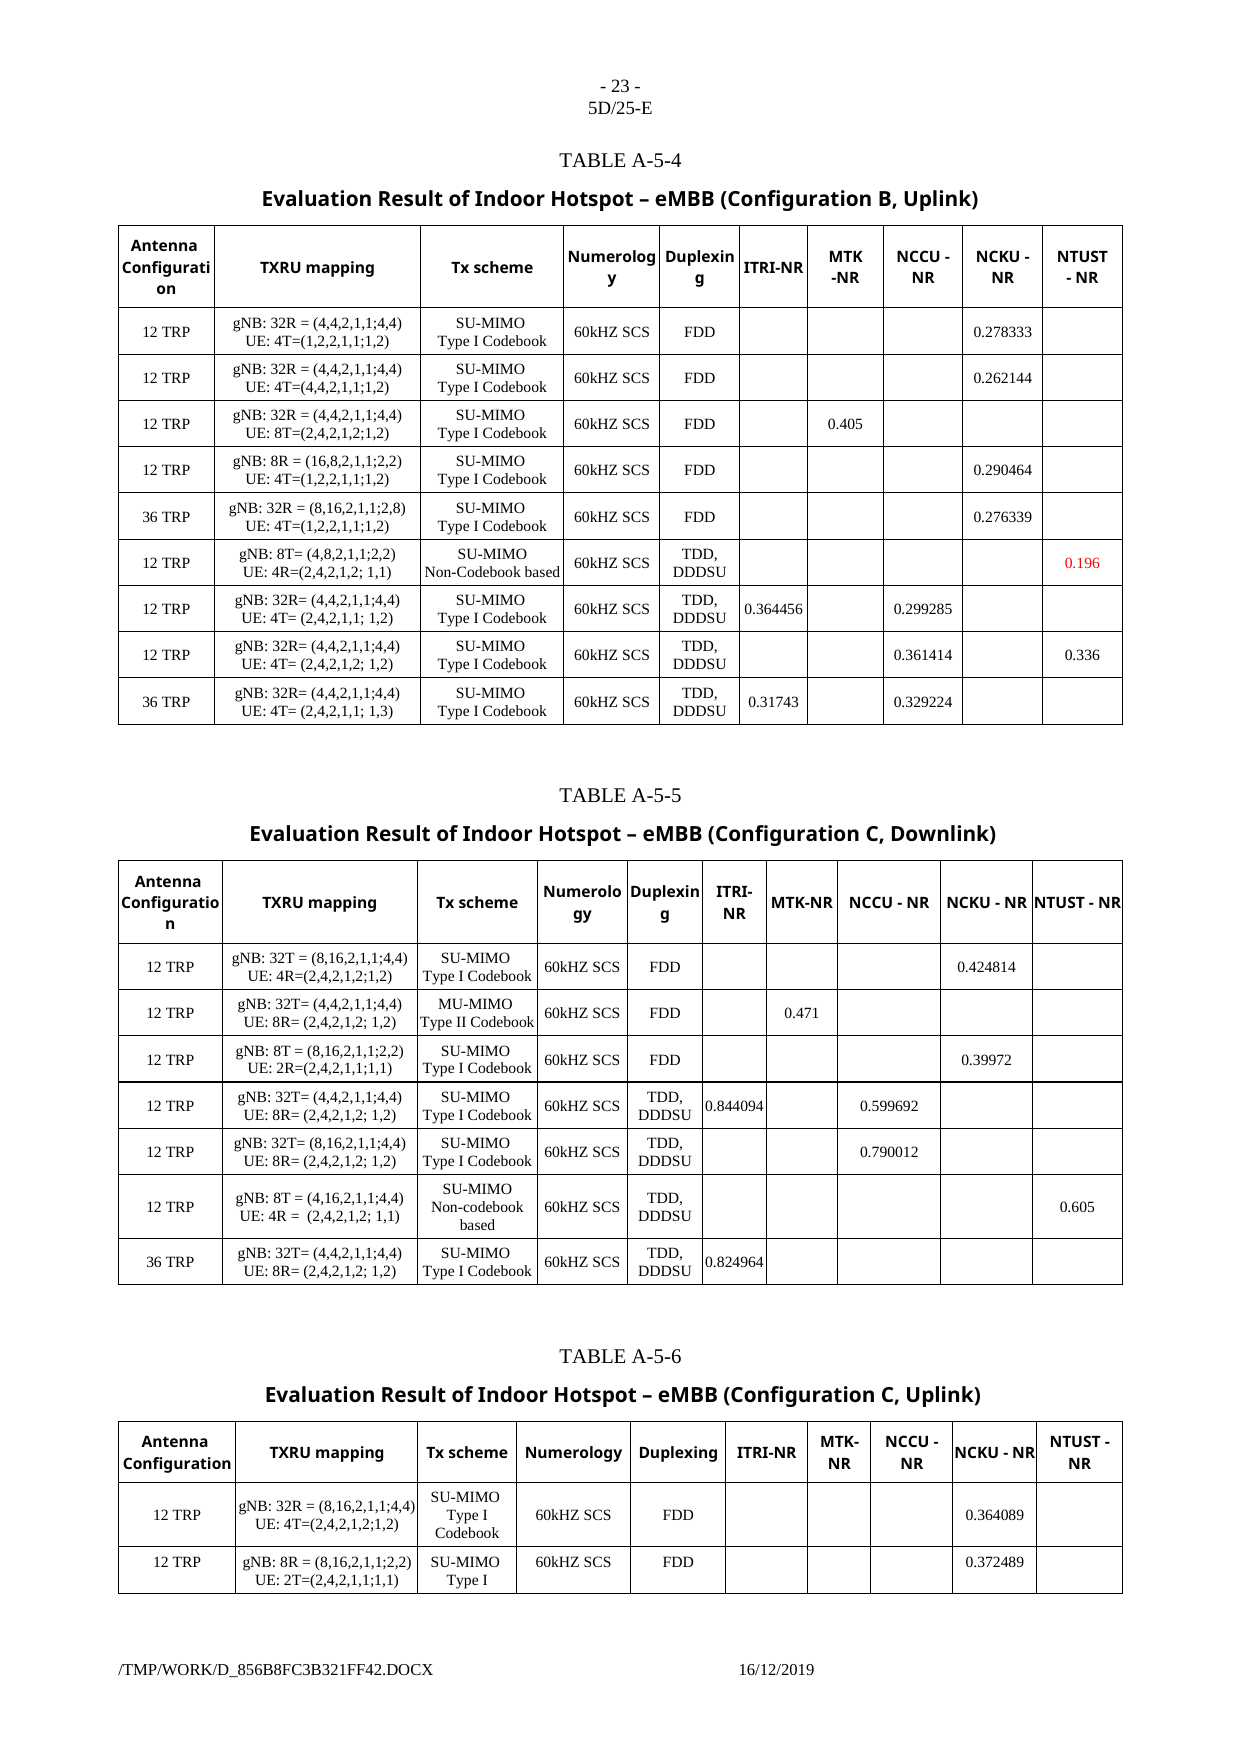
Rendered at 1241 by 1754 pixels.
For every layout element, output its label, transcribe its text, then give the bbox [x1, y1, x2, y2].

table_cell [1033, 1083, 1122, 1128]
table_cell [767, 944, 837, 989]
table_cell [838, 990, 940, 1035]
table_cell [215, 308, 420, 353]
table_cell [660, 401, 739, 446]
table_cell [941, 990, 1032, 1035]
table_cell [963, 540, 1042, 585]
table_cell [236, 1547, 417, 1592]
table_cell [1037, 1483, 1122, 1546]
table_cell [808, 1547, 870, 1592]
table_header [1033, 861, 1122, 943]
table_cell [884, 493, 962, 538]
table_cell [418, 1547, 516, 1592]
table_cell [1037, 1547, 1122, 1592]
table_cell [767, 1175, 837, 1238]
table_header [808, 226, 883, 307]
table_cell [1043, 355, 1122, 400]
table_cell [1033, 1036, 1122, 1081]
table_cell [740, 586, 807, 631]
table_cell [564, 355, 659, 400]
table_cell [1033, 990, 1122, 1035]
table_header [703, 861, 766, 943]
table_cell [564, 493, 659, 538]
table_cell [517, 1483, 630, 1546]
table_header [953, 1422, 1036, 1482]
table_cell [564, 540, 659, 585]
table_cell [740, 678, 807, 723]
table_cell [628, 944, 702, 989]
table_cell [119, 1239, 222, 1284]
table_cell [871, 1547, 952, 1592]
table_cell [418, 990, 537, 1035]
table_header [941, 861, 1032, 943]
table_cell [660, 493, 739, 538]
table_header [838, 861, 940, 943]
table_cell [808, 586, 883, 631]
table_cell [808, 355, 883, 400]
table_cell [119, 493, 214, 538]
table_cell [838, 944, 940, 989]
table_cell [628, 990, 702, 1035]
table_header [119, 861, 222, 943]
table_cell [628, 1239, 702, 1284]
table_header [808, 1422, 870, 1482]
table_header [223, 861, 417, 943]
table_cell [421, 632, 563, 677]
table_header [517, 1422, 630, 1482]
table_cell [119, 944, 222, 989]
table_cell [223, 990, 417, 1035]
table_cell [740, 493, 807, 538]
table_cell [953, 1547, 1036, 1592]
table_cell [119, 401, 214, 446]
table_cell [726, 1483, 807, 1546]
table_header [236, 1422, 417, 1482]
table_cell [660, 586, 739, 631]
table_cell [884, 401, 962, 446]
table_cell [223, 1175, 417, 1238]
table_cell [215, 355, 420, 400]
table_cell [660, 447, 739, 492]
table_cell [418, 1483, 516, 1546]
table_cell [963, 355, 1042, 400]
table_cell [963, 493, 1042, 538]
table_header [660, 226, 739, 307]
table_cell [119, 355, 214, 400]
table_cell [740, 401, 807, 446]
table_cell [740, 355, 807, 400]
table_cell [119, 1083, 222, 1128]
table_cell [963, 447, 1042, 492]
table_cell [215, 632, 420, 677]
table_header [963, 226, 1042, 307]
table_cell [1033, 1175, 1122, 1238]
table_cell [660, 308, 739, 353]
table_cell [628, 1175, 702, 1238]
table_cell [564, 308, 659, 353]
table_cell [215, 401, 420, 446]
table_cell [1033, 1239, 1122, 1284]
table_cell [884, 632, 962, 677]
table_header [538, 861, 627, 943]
text Table A-5-4 [118, 148, 1122, 172]
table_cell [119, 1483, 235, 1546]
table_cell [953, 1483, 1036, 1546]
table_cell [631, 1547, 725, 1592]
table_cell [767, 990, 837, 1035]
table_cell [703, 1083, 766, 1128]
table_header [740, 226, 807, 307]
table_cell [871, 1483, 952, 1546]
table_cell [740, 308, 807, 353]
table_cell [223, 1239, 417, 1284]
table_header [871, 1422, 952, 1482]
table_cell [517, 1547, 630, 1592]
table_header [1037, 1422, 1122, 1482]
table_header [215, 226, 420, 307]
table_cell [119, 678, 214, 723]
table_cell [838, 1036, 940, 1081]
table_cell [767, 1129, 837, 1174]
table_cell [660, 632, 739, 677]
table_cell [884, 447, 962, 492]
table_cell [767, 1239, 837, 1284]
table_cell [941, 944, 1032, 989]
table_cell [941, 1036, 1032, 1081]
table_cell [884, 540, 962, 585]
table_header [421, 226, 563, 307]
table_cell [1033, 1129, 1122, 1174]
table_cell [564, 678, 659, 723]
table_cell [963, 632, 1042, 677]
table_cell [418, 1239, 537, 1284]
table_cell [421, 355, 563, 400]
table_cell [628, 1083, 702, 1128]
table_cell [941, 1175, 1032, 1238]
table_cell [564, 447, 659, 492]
title Evaluation Result of Indoor Hotspot – eMBB (Configuration C, Downlink) [118, 819, 1122, 848]
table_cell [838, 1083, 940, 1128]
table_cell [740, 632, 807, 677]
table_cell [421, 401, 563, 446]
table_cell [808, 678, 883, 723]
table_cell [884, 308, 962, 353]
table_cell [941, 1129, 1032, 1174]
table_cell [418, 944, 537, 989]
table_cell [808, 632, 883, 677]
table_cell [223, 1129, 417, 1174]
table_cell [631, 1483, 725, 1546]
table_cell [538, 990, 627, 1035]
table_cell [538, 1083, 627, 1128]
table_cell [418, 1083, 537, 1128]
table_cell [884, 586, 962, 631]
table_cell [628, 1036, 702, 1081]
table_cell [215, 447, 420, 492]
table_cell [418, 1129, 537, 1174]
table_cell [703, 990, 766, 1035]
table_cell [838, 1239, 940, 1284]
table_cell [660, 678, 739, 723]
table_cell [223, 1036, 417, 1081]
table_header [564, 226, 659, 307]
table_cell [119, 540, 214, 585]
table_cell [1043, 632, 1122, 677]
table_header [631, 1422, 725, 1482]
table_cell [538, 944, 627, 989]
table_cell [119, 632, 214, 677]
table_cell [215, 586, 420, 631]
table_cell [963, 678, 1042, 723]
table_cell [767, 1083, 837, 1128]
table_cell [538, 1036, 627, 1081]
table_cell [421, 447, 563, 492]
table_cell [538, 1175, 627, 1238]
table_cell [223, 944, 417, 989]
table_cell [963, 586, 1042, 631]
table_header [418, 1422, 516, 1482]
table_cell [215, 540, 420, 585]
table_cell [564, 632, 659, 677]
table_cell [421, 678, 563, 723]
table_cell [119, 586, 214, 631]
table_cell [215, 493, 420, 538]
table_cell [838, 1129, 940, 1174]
title Evaluation Result of Indoor Hotspot – eMBB (Configuration B, Uplink) [118, 184, 1122, 213]
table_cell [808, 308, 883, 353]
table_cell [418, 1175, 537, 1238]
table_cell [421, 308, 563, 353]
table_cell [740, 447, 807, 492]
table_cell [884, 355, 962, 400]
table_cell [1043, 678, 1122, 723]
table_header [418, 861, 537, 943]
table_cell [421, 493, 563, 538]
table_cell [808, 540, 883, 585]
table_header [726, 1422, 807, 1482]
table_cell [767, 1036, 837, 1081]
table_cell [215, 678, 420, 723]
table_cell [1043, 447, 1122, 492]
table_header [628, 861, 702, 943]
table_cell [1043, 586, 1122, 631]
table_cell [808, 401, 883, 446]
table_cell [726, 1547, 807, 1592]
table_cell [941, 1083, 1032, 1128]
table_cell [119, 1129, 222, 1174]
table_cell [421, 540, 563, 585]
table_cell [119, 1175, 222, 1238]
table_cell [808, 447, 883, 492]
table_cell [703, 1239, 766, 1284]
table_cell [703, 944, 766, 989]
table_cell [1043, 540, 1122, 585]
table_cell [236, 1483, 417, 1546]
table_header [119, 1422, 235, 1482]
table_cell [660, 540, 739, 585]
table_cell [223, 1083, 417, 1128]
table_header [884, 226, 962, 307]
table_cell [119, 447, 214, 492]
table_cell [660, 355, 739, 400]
text Table A-5-5 [118, 783, 1122, 807]
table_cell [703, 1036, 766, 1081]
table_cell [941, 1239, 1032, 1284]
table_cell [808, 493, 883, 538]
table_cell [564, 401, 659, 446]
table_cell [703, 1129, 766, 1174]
title Evaluation Result of Indoor Hotspot – eMBB (Configuration C, Uplink) [118, 1380, 1122, 1409]
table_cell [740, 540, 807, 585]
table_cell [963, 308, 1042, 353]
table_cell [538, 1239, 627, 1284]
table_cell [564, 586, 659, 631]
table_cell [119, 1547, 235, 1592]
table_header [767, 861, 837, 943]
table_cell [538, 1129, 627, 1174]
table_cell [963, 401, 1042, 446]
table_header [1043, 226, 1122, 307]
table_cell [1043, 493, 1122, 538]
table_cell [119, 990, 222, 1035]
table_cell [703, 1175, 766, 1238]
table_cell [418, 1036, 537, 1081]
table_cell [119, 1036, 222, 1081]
text Table A-5-6 [118, 1344, 1122, 1368]
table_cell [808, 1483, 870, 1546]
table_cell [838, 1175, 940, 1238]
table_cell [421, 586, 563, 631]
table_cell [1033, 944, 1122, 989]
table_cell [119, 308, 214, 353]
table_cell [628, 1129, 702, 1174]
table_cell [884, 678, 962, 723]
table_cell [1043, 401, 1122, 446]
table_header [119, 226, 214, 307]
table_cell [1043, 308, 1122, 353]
